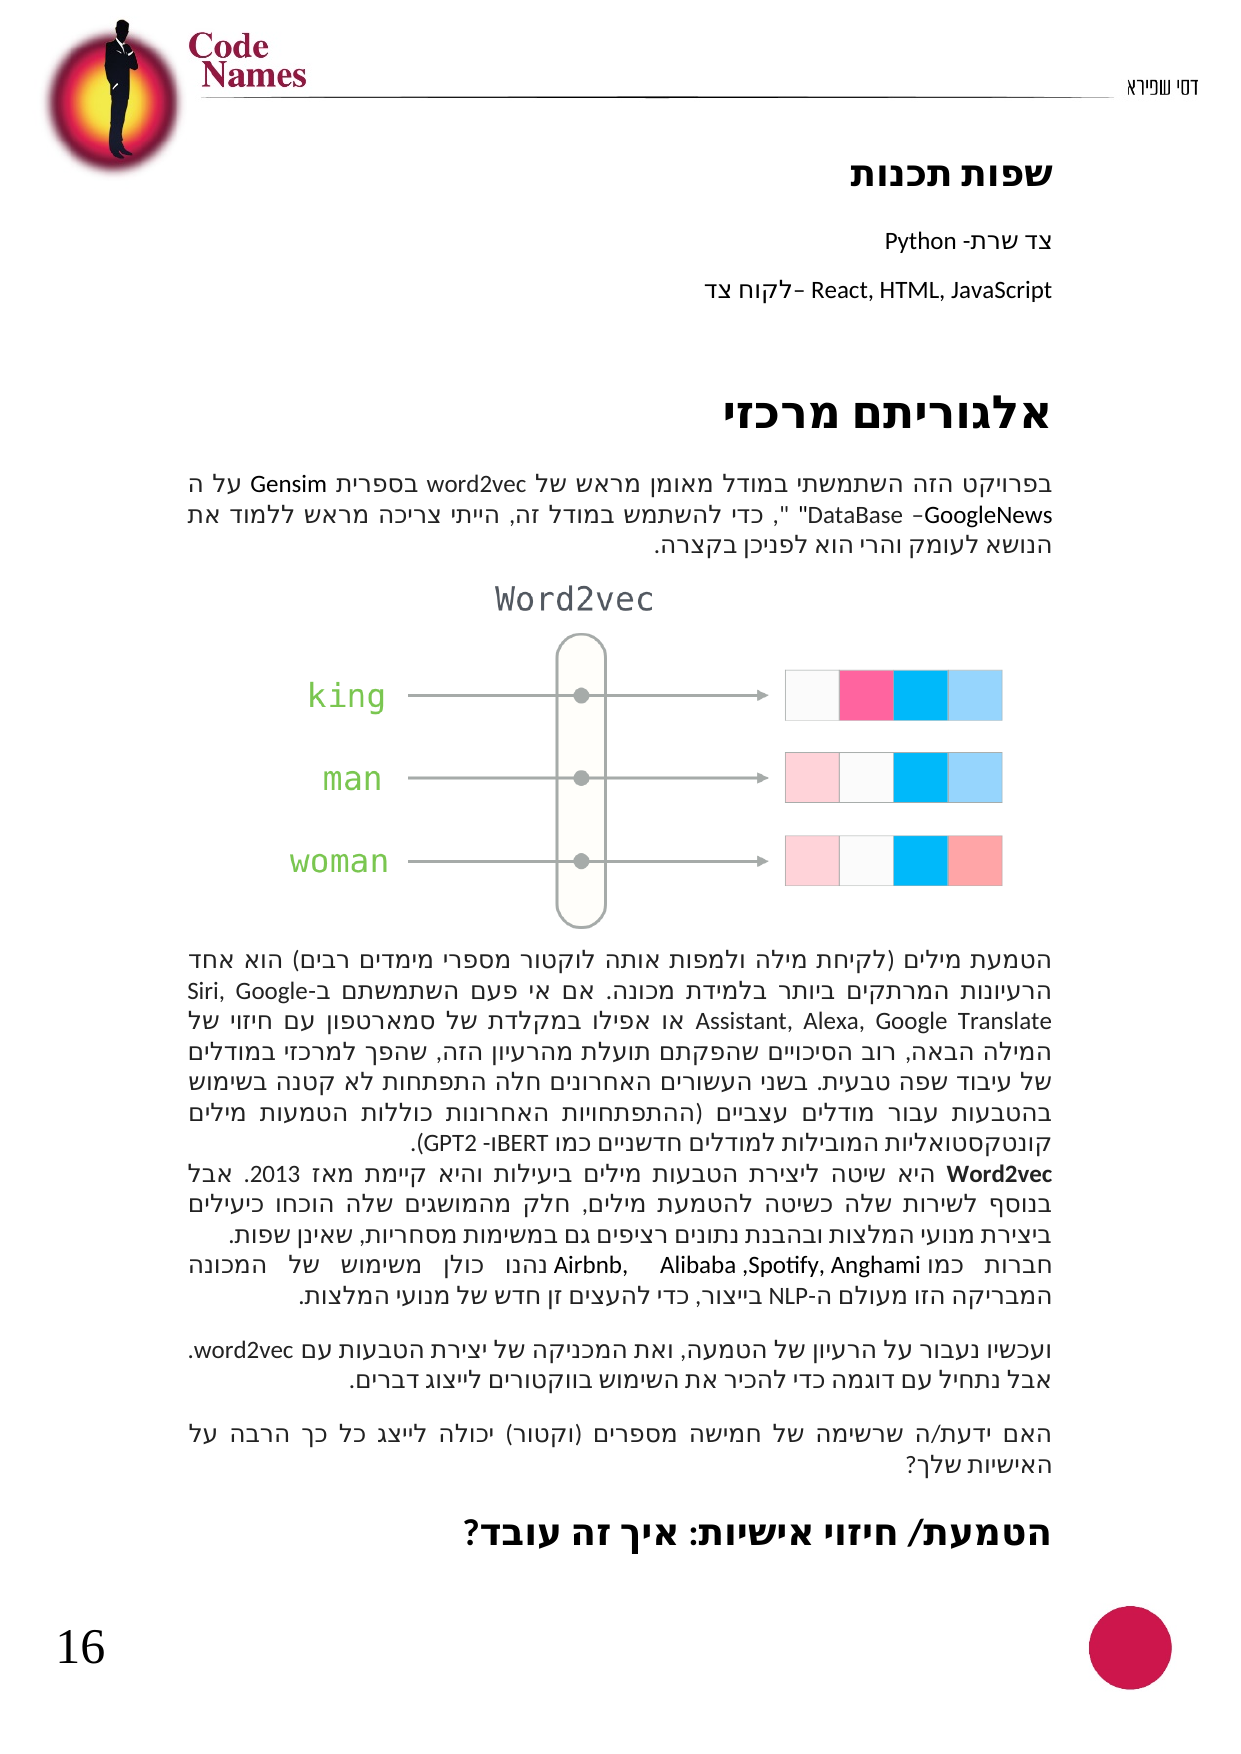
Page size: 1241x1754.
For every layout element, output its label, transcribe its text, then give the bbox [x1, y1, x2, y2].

picture [0, 0, 1234, 189]
text הטמעת מילים (לקיחת מילה ולמפות אותה לוקטור מספרי מימדים רבים) הוא אחד הרעיונות המרתקים ביותר בלמידת מכונה. אם אי פעם השתמשתם ב-Siri, Google Assistant, Alexa, Google Translate או אפילו במקלדת של סמארטפון עם חיזוי של המילה הבאה, רוב הסיכויים שהפקתם תועלת מהרעיון הזה, שהפך למרכזי במודלים של עיבוד שפה טבעית. בשני העשורים האחרונים חלה התפתחות לא קטנה בשימוש בהטבעות עבור מודלים עצביים (ההתפתחויות האחרונות כוללות הטמעות מילים קונטקסטואליות המובילות למודלים חדשניים כמו BERTו- GPT2). [187, 945, 1053, 1158]
text ועכשיו נעבור על הרעיון של הטמעה, ואת המכניקה של יצירת הטבעות עם word2vec. אבל נתחיל עם דוגמה כדי להכיר את השימוש בווקטורים לייצוג דברים. [187, 1334, 1053, 1395]
picture [1067, 1581, 1196, 1714]
subtitle אלגוריתם מרכזי [187, 383, 1053, 439]
picture [187, 560, 1053, 945]
text React, HTML, JavaScript –לקוח צד [187, 274, 1053, 305]
text האם ידעת/ה שרשימה של חמישה מספרים (וקטור) יכולה לייצג כל כך הרבה על האישיות שלך? [187, 1418, 1053, 1479]
subtitle הטמעת/ חיזוי אישיות: איך זה עובד? [187, 1509, 1053, 1554]
text בפרויקט הזה השתמשתי במודל מאומן מראש של word2vec בספרית Gensim על הDataBase –GoogleNews" ", כדי להשתמש במודל זה, הייתי צריכה מראש ללמוד את הנושא לעומק והרי הוא לפניכן בקצרה. [187, 469, 1053, 560]
text Word2vec היא שיטה ליצירת הטבעות מילים ביעילות והיא קיימת מאז 2013. אבל בנוסף לשירות שלה כשיטה להטמעת מילים, חלק מהמושגים שלה הוכחו כיעילים ביצירת מנועי המלצות ובהבנת נתונים רציפים גם במשימות מסחריות, שאינן שפות. [187, 1158, 1053, 1249]
text חברות כמו Airbnb, Alibaba ,Spotify, Anghami נהנו כולן משימוש של המכונה המבריקה הזו מעולם ה-NLP בייצור, כדי להעצים זן חדש של מנועי המלצות. [187, 1249, 1053, 1311]
subtitle שפות תכנות [187, 150, 1053, 196]
text צד שרת- Python [187, 225, 1053, 256]
